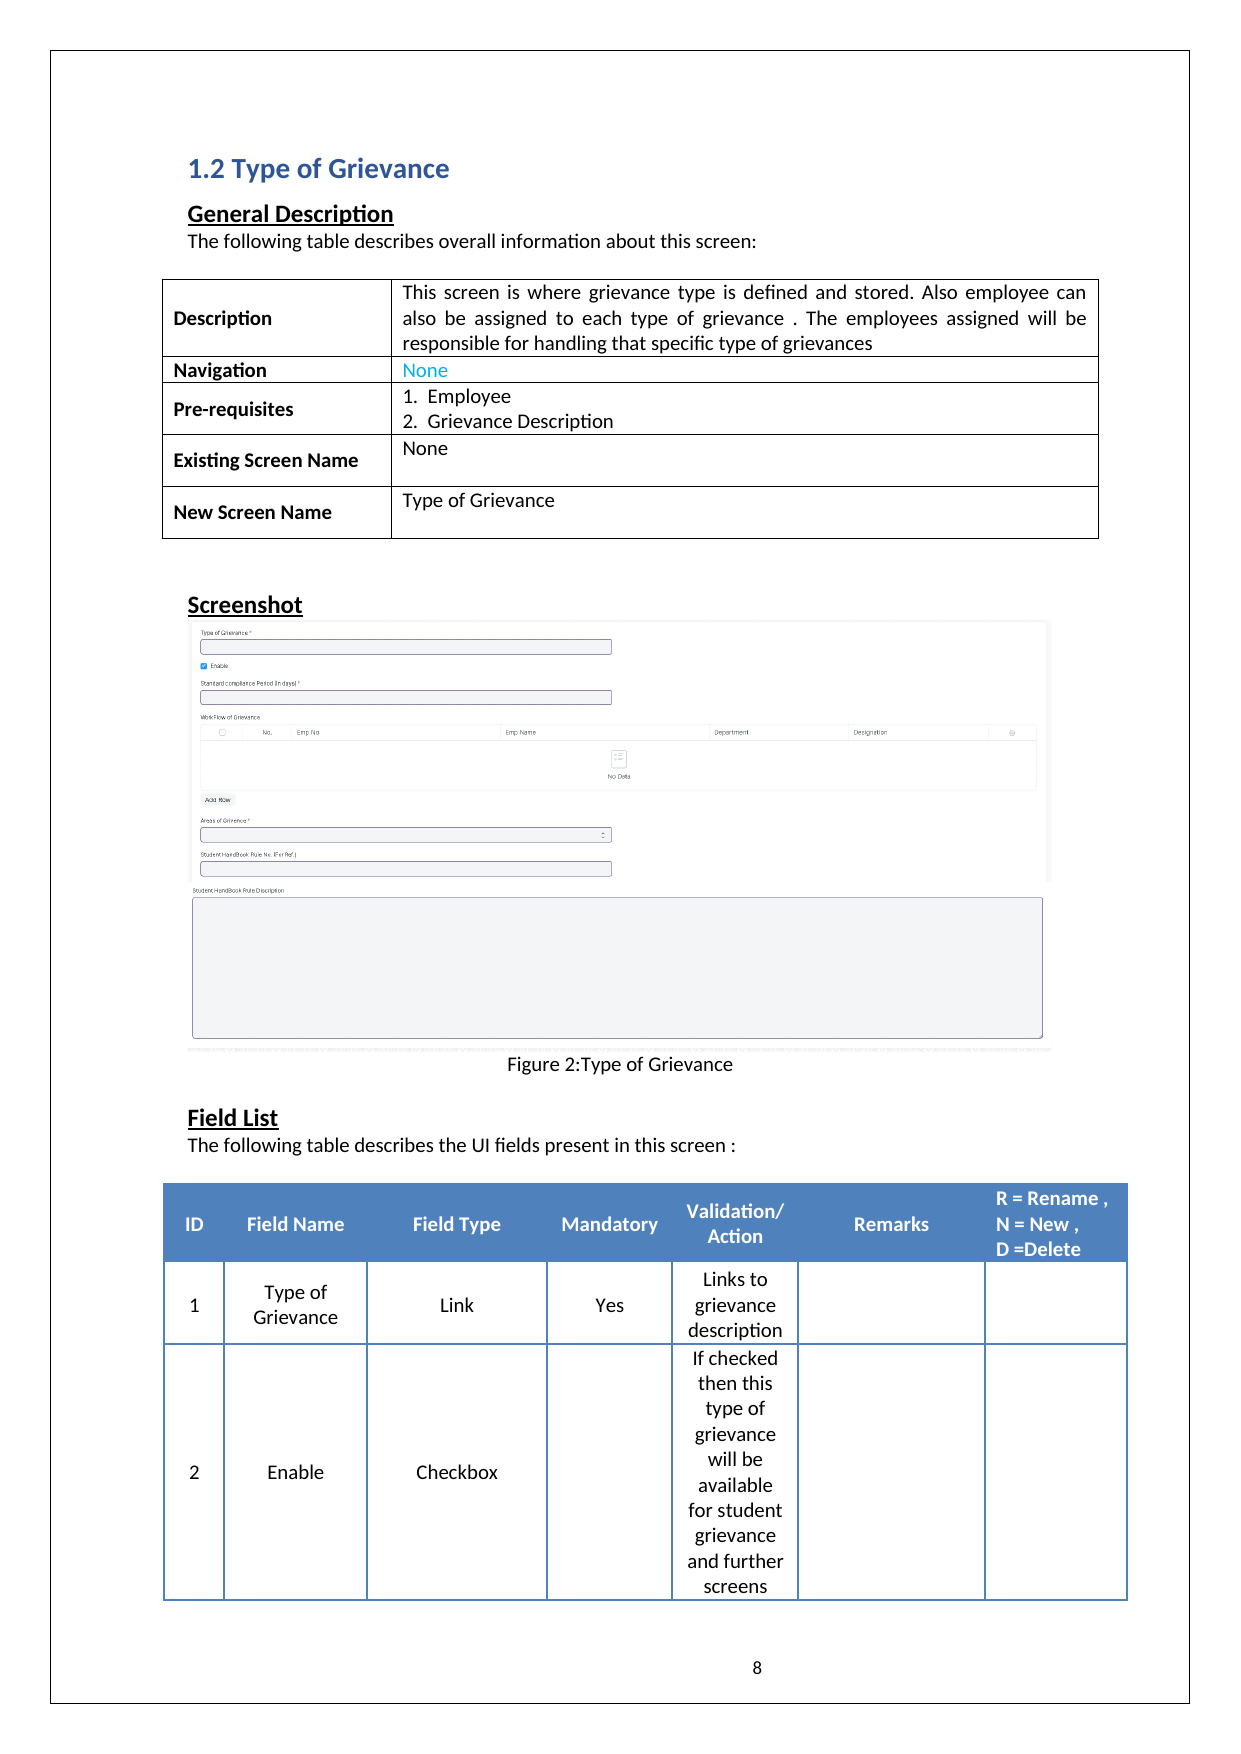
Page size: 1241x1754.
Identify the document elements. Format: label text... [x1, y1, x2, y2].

table_cell Enable [225, 1345, 366, 1599]
table_cell Checkbox [368, 1345, 546, 1599]
table_header R = Rename , N = New , D =Delete [986, 1185, 1126, 1262]
table_header This screen is where grievance type is defined and stored. Also employee can also be assigned to each type of grievance . The employees assigned will be responsible for handling that specific type of grievances [392, 280, 1098, 356]
table_cell Links to grievance description [673, 1266, 797, 1343]
table_cell Type of Grievance [392, 487, 1098, 537]
table_cell Type of Grievance [225, 1266, 366, 1343]
table_cell If checked then this type of grievance will be available for student grievance and further screens [673, 1345, 797, 1599]
table_cell Navigation [163, 357, 391, 382]
table_cell None [392, 435, 1098, 486]
table_cell [799, 1345, 984, 1599]
table_cell 2 [165, 1345, 223, 1599]
text Figure 2:Type of Grievance [187, 1051, 1053, 1077]
table_cell [986, 1266, 1126, 1343]
table_cell Employee Grievance Description [392, 383, 1098, 434]
table_cell Link [368, 1266, 546, 1343]
text The following table describes overall information about this screen: [187, 229, 1053, 254]
table_header Description [163, 280, 391, 356]
table_header Field Name [225, 1185, 366, 1262]
table_cell [548, 1345, 671, 1599]
table_cell Pre-requisites [163, 383, 391, 434]
table_header Validation/Action [673, 1185, 797, 1262]
table_header Mandatory [548, 1185, 671, 1262]
subtitle Type of Grievance [187, 150, 1053, 186]
list Field List [187, 1102, 1053, 1132]
table_header Remarks [799, 1185, 984, 1262]
table_cell [986, 1345, 1126, 1599]
table_cell New Screen Name [163, 487, 391, 537]
table_cell [799, 1266, 984, 1343]
list Screenshot [187, 589, 1053, 620]
table_cell None [392, 357, 1098, 382]
table_header Field Type [368, 1185, 546, 1262]
table_cell Yes [548, 1266, 671, 1343]
table_header ID [165, 1185, 223, 1262]
table_cell Existing Screen Name [163, 435, 391, 486]
table_cell 1 [165, 1266, 223, 1343]
list General Description [187, 198, 1053, 229]
picture [187, 619, 1052, 1052]
text The following table describes the UI fields present in this screen : [187, 1132, 1053, 1158]
